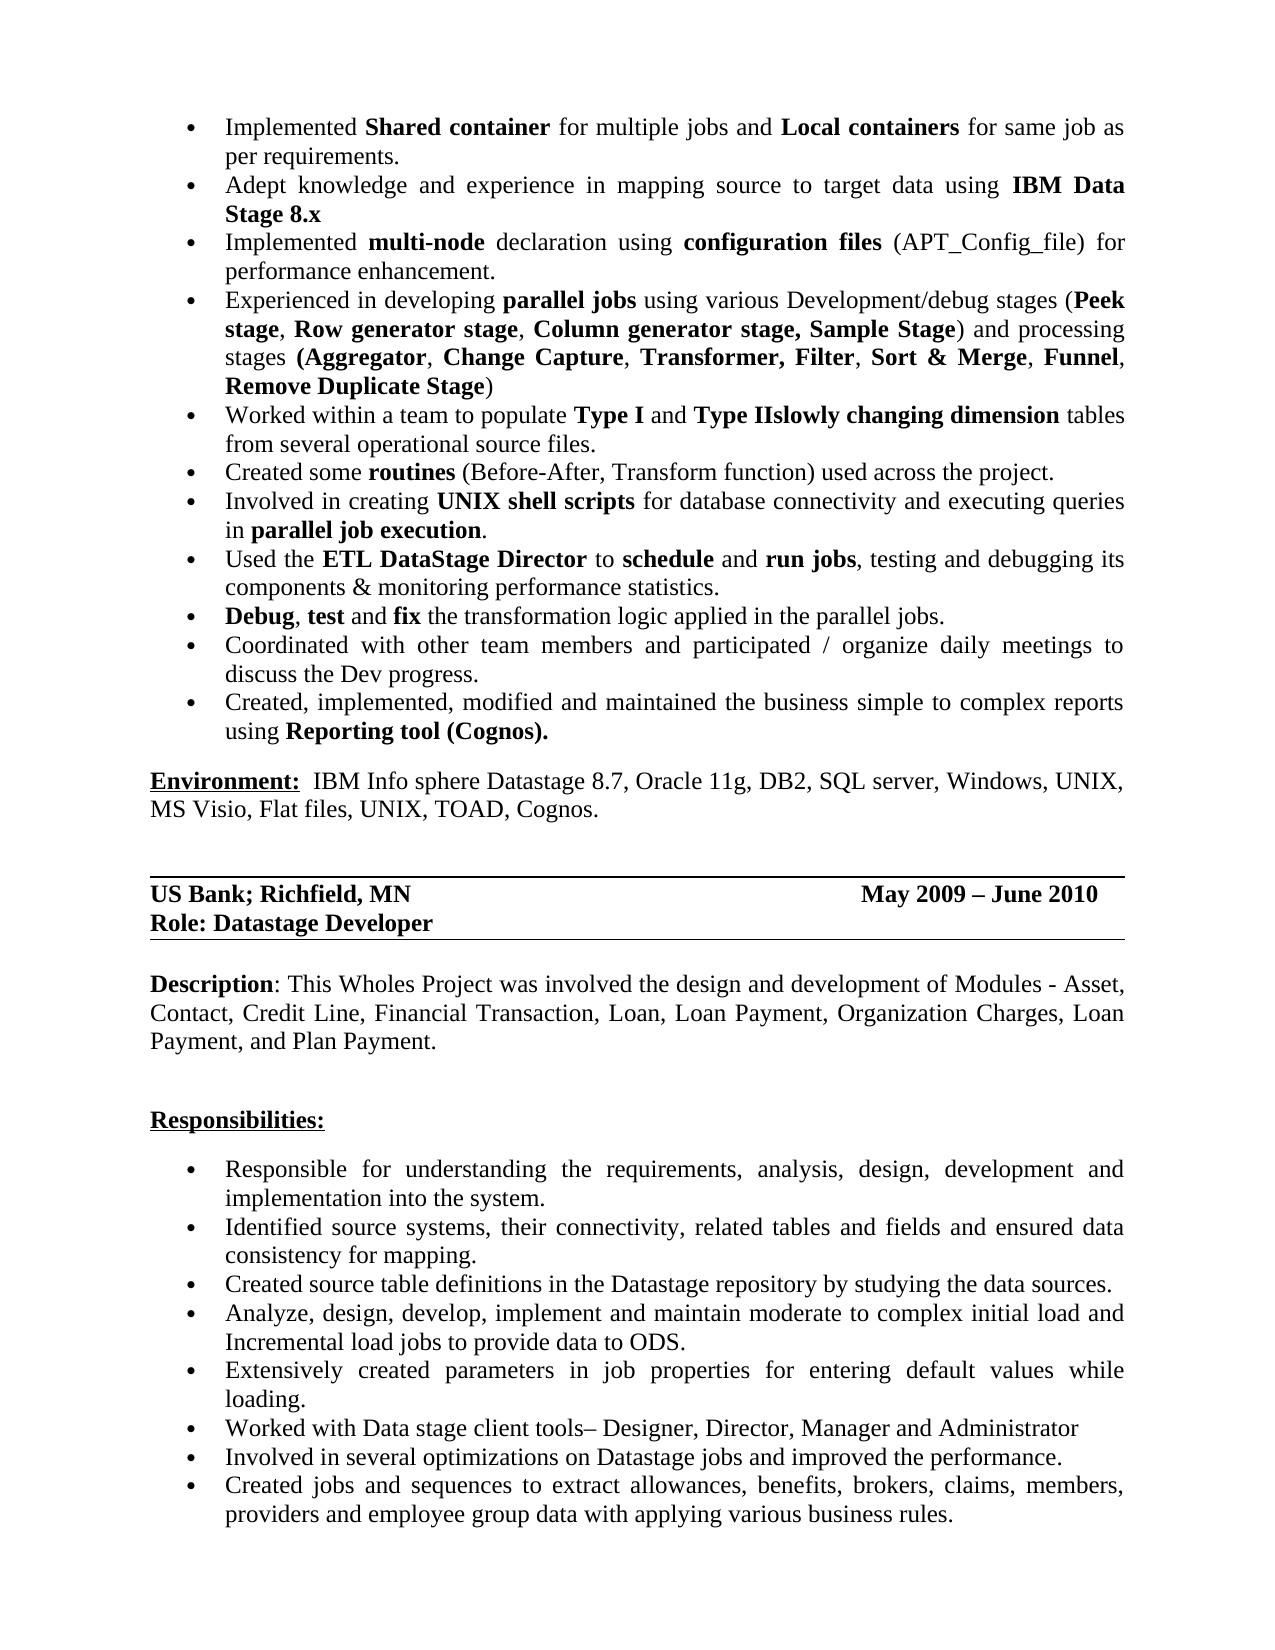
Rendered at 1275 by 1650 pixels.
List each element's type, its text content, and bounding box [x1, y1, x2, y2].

list Created source table definitions in the Datastage repository by studying the data sources. [187, 1269, 1125, 1298]
list Implemented Shared container for multiple jobs and Local containers for same job as per requirements. [187, 112, 1125, 170]
text Description: This Wholes Project was involved the design and development of Modules - Asset, Contact, Credit Line, Financial Transaction, Loan, Loan Payment, Organization Charges, Loan Payment, and Plan Payment. [150, 969, 1125, 1055]
list Used the ETL DataStage Director to schedule and run jobs, testing and debugging its components & monitoring performance statistics. [187, 544, 1125, 601]
list Extensively created parameters in job properties for entering default values while loading. [187, 1356, 1125, 1413]
list Involved in creating UNIX shell scripts for database connectivity and executing queries in parallel job execution. [187, 486, 1125, 544]
list Analyze, design, develop, implement and maintain moderate to complex initial load and Incremental load jobs to provide data to ODS. [187, 1298, 1125, 1356]
list Worked with Data stage client tools– Designer, Director, Manager and Administrator [187, 1413, 1125, 1442]
list Created some routines (Before-After, Transform function) used across the project. [187, 457, 1125, 486]
text Responsibilities: [150, 1105, 1125, 1133]
list Created jobs and sequences to extract allowances, benefits, brokers, claims, members, providers and employee group data with applying various business rules. [187, 1471, 1125, 1528]
text Role: Datastage Developer [150, 905, 1125, 939]
list Involved in several optimizations on Datastage jobs and improved the performance. [187, 1442, 1125, 1471]
list Implemented multi-node declaration using configuration files (APT_Config_file) for performance enhancement. [187, 227, 1125, 285]
list Created, implemented, modified and maintained the business simple to complex reports using Reporting tool (Cognos). [187, 687, 1125, 745]
list Debug, test and fix the transformation logic applied in the parallel jobs. [187, 601, 1125, 630]
list Coordinated with other team members and participated / organize daily meetings to discuss the Dev progress. [187, 630, 1125, 687]
list Identified source systems, their connectivity, related tables and fields and ensured data consistency for mapping. [187, 1212, 1125, 1269]
list Responsible for understanding the requirements, analysis, design, development and implementation into the system. [187, 1154, 1125, 1212]
list Worked within a team to populate Type I and Type IIslowly changing dimension tables from several operational source files. [187, 400, 1125, 457]
text US Bank; Richfield, MN May 2009 – June 2010 [150, 878, 1125, 905]
text Environment: IBM Info sphere Datastage 8.7, Oracle 11g, DB2, SQL server, Windows, UNIX, MS Visio, Flat files, UNIX, TOAD, Cognos. [150, 766, 1125, 823]
list Adept knowledge and experience in mapping source to target data using IBM Data Stage 8.x [187, 170, 1125, 227]
list Experienced in developing parallel jobs using various Development/debug stages (Peek stage, Row generator stage, Column generator stage, Sample Stage) and processing stages (Aggregator, Change Capture, Transformer, Filter, Sort & Merge, Funnel, Remove Duplicate Stage) [187, 285, 1125, 400]
